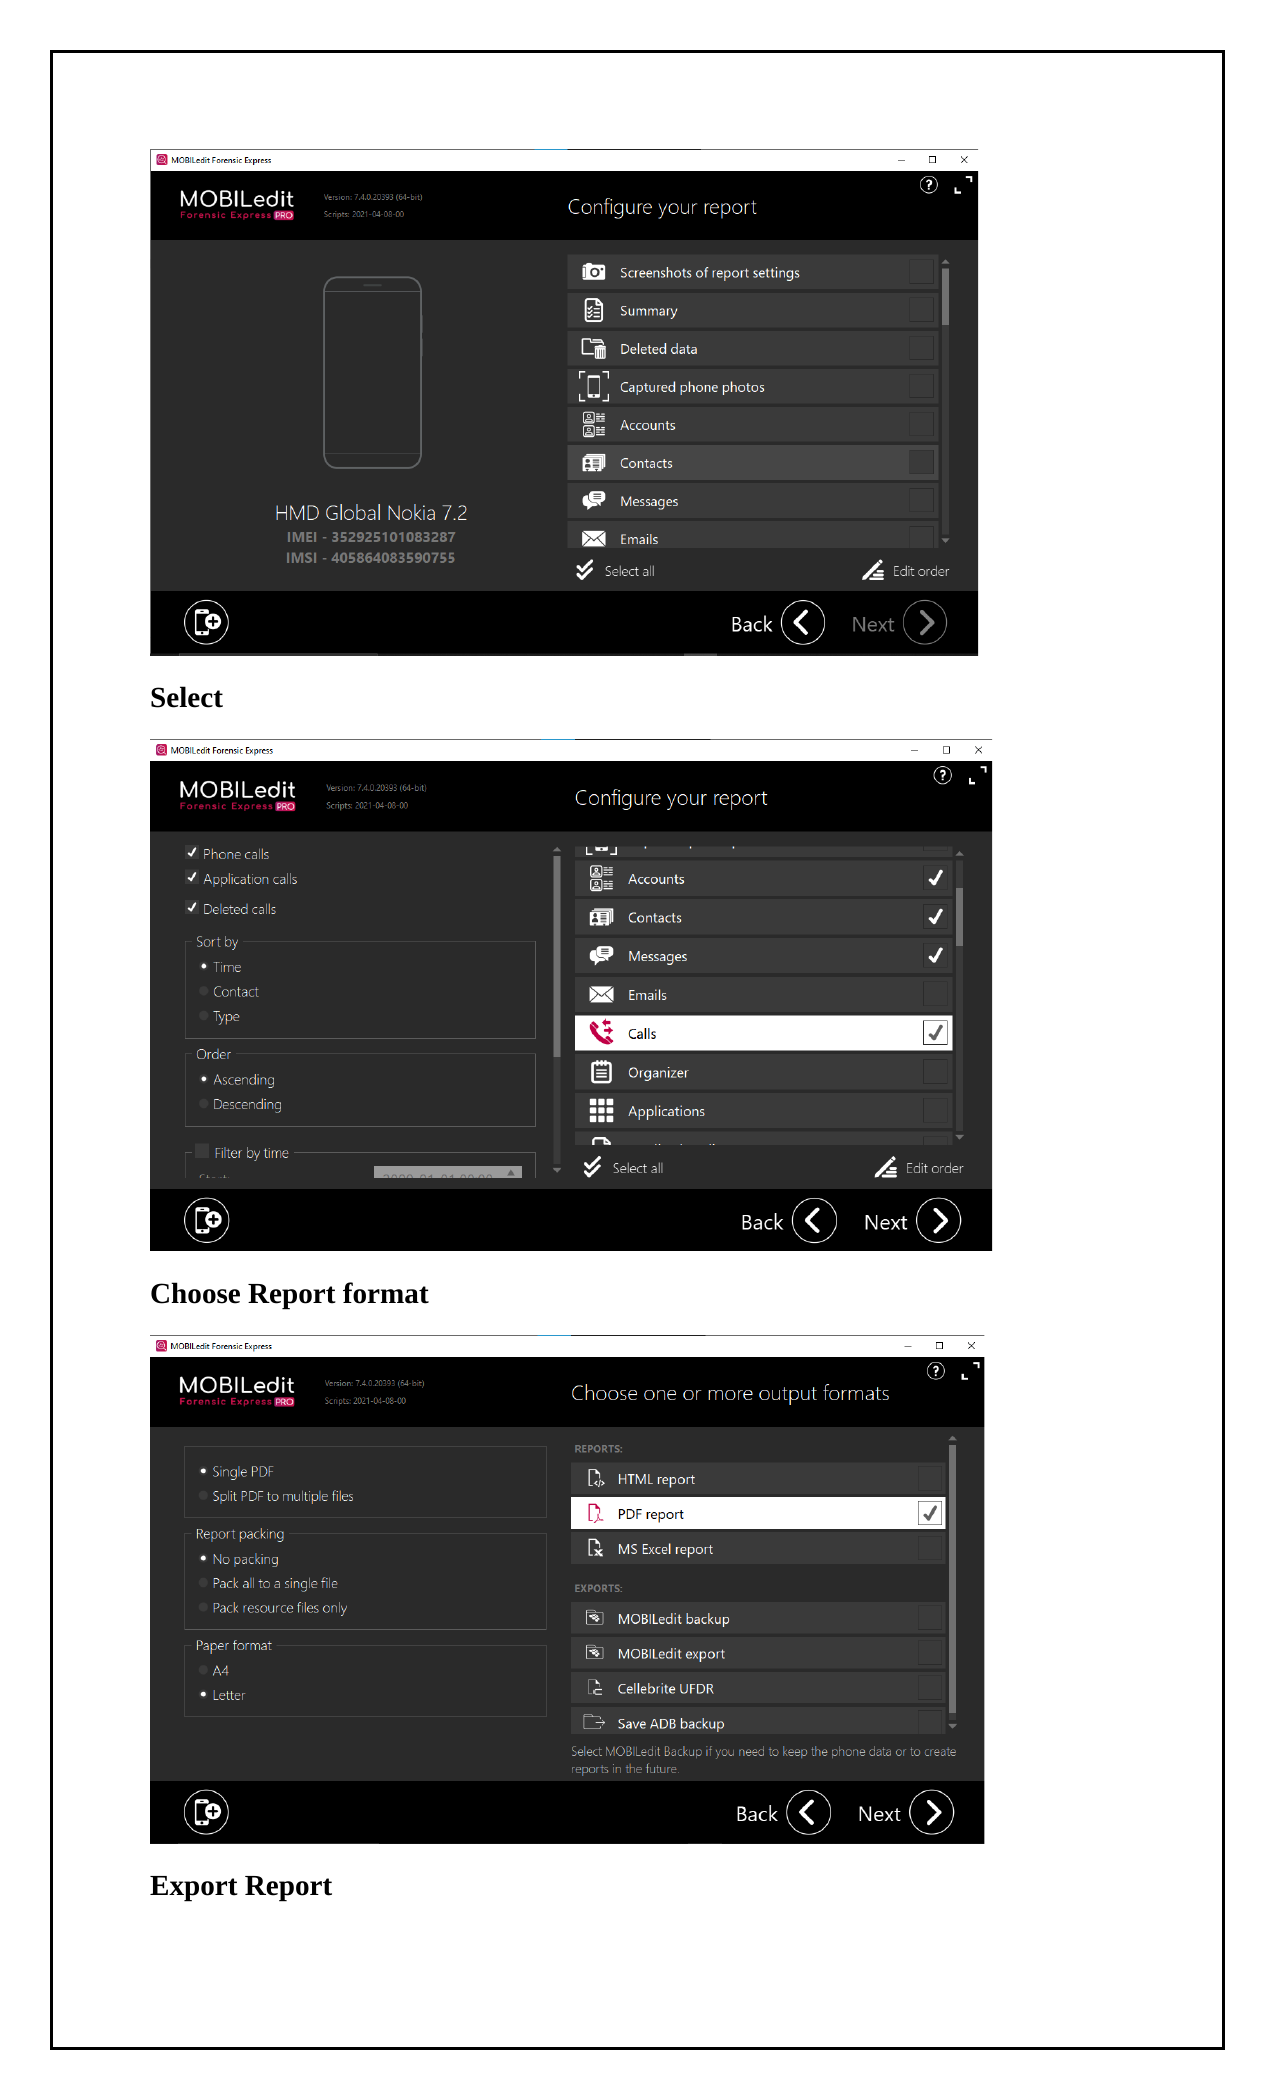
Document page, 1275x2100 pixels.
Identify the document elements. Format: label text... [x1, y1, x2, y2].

text Select [150, 680, 1125, 714]
picture [150, 1335, 985, 1844]
text Export Report [150, 1868, 1125, 1902]
picture [150, 149, 979, 656]
text Choose Report format [150, 1276, 1125, 1309]
picture [150, 739, 993, 1251]
